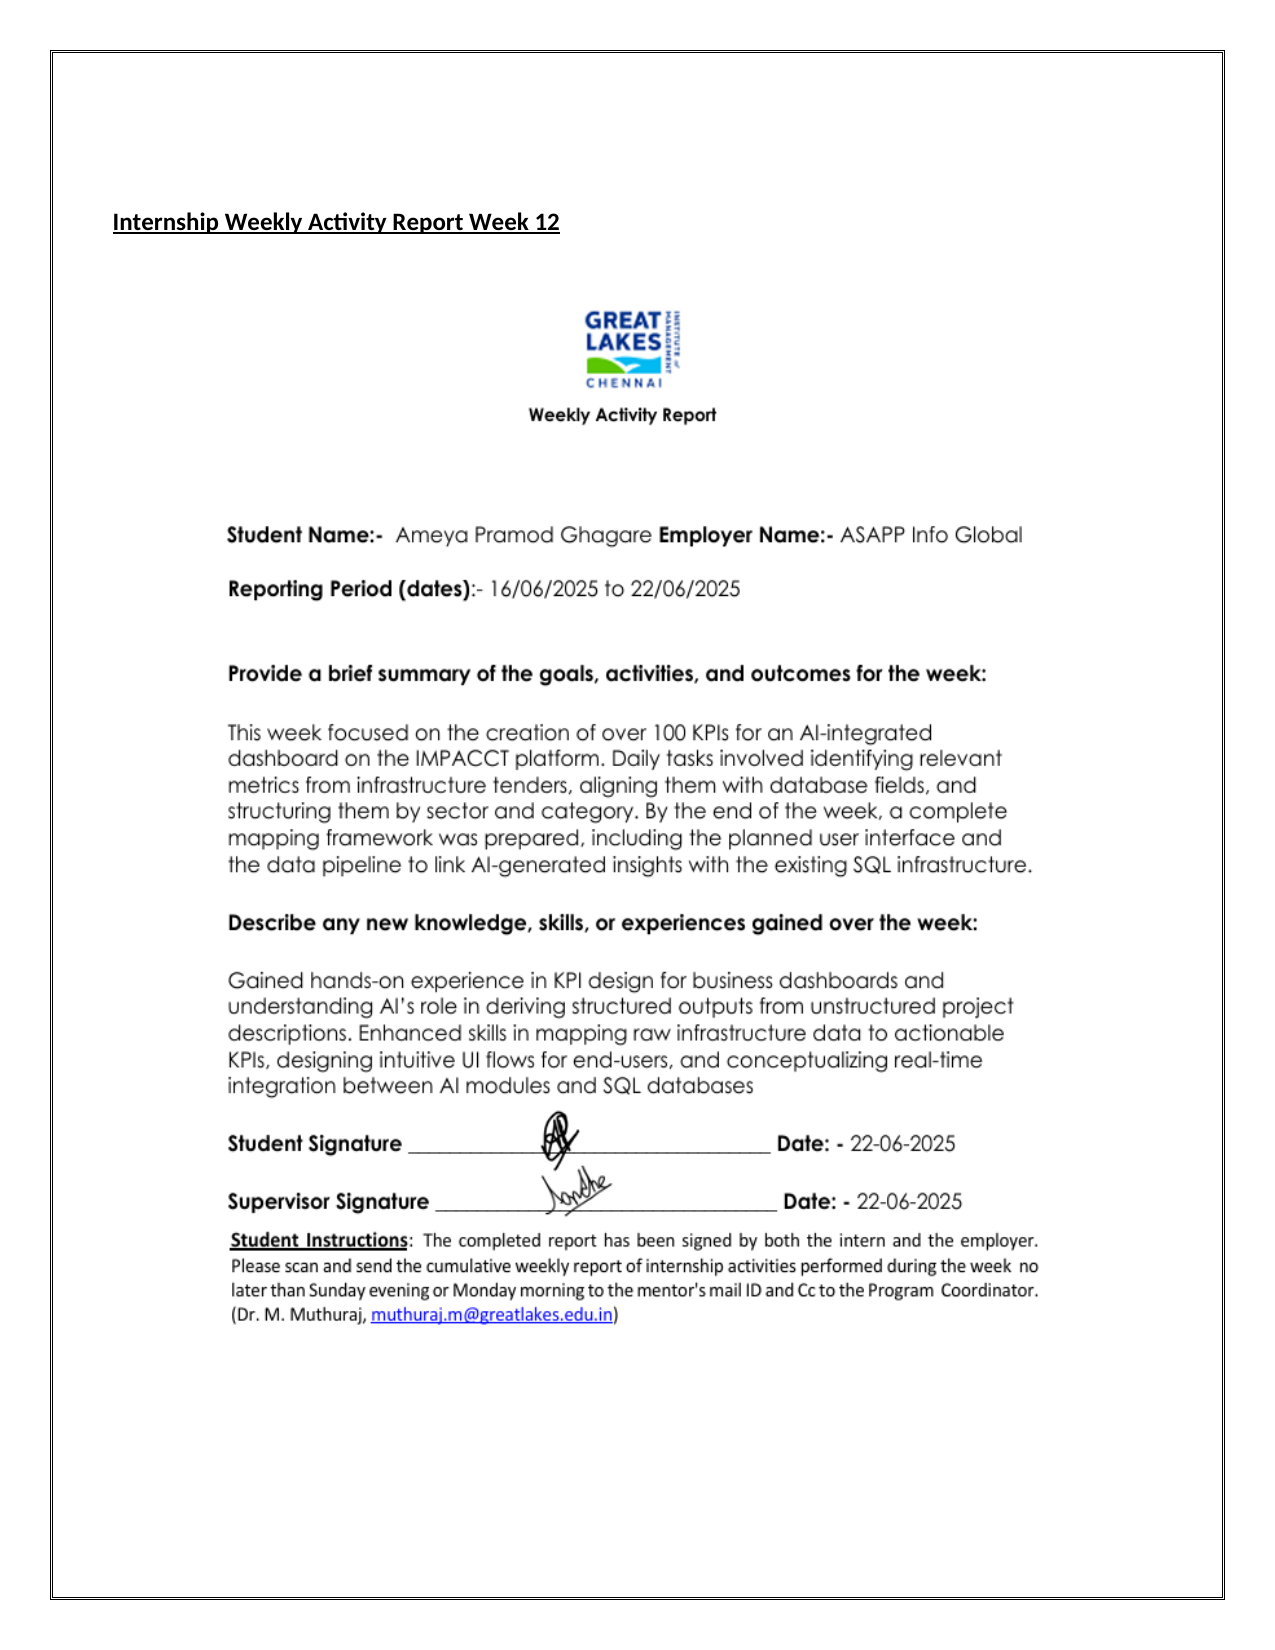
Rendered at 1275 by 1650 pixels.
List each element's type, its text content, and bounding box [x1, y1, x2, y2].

picture [112, 261, 1163, 1473]
text Internship Weekly Activity Report Week 12 [112, 206, 1162, 236]
